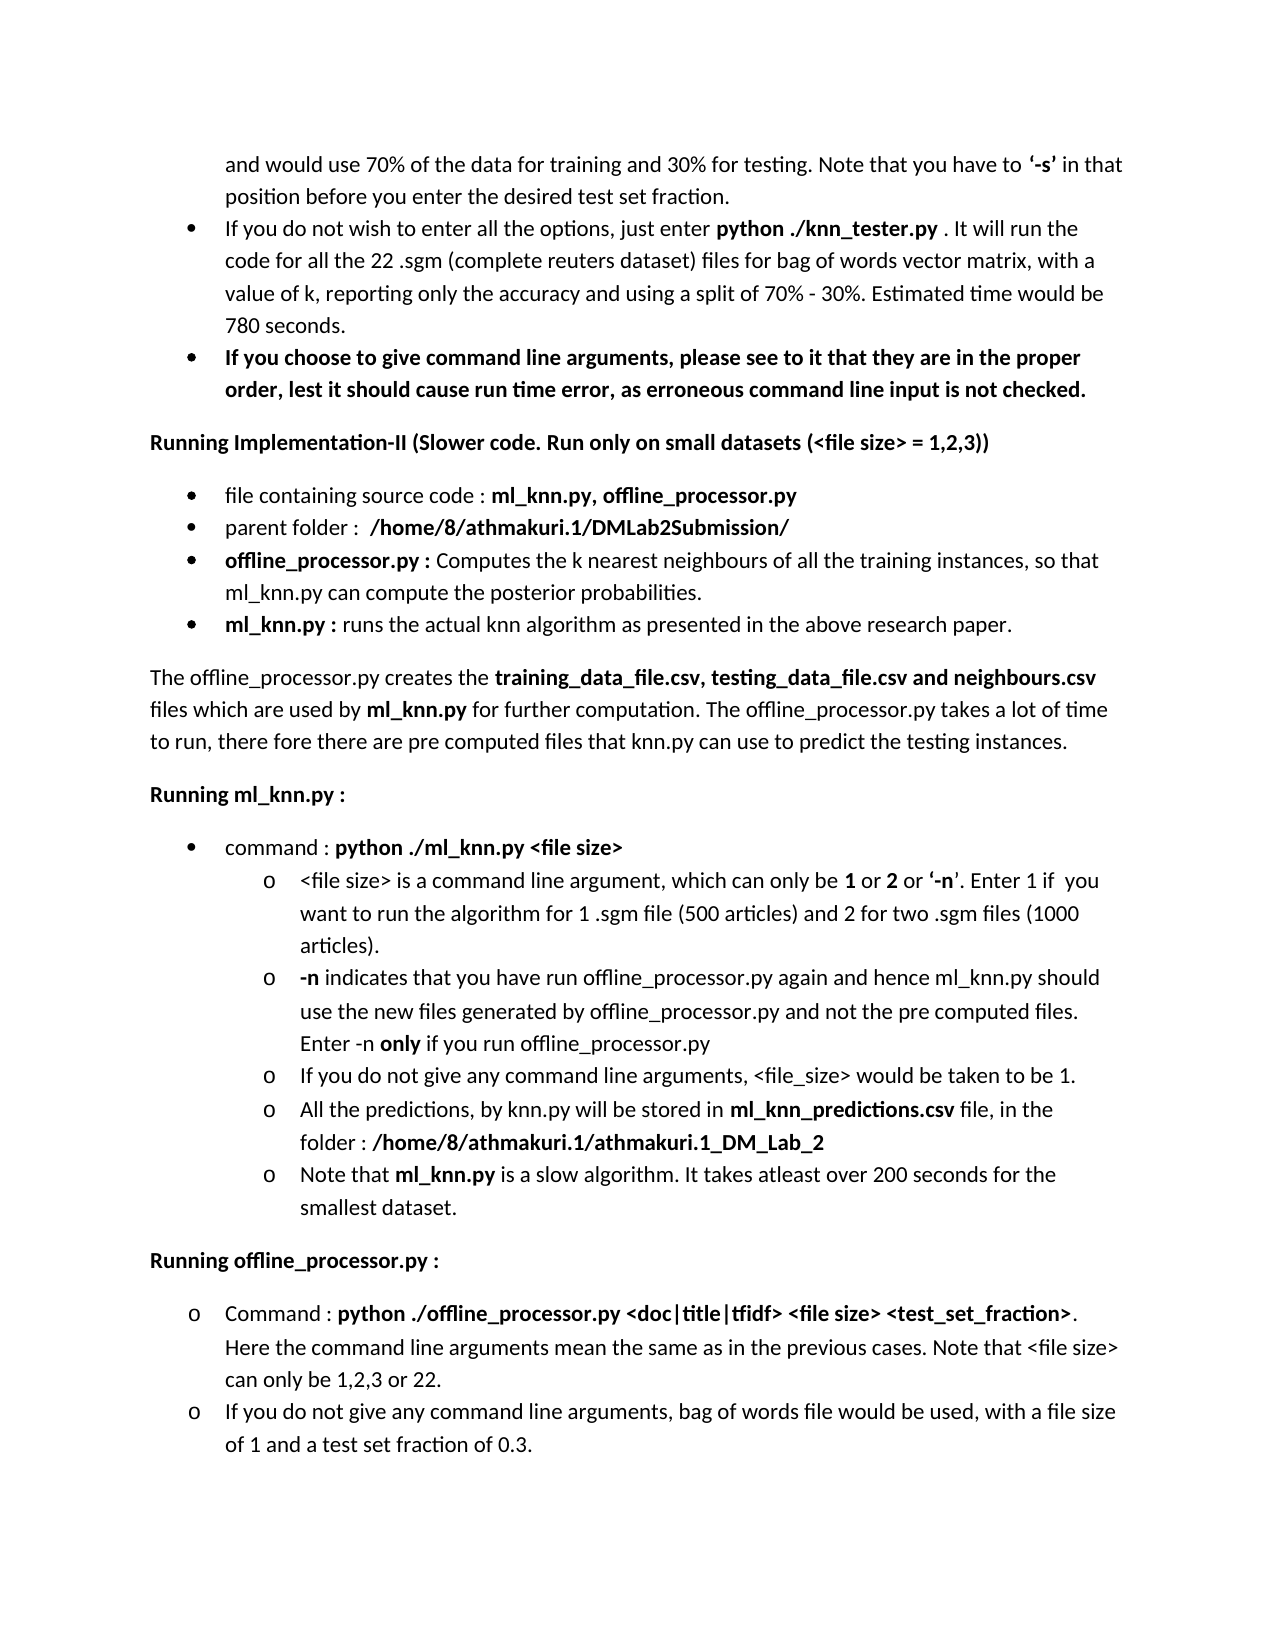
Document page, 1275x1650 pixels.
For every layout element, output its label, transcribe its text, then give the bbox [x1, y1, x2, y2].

list Note that ml_knn.py is a slow algorithm. It takes atleast over 200 seconds for the smallest dataset. [262, 1160, 1125, 1222]
list If you choose to give command line arguments, please see to it that they are in the proper order, lest it should cause run time error, as erroneous command line input is not checked. [187, 343, 1125, 403]
list Command : python ./offline_processor.py <doc|title|tfidf> <file size> <test_set_fraction>. Here the command line arguments mean the same as in the previous cases. Note that <file size> can only be 1,2,3 or 22. [187, 1299, 1125, 1393]
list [187, 150, 1125, 210]
list offline_processor.py : Computes the k nearest neighbours of all the training instances, so that ml_knn.py can compute the posterior probabilities. [187, 546, 1125, 606]
list -n indicates that you have run offline_processor.py again and hence ml_knn.py should use the new files generated by offline_processor.py and not the pre computed files. Enter -n only if you run offline_processor.py [262, 963, 1125, 1057]
text The offline_processor.py creates the training_data_file.csv, testing_data_file.csv and neighbours.csv files which are used by ml_knn.py for further computation. The offline_processor.py takes a lot of time to run, there fore there are pre computed files that knn.py can use to predict the testing instances. [150, 663, 1125, 756]
list ml_knn.py : runs the actual knn algorithm as presented in the above research paper. [187, 610, 1125, 638]
list command : python ./ml_knn.py <file size> [187, 833, 1125, 862]
list If you do not wish to enter all the options, just enter python ./knn_tester.py . It will run the code for all the 22 .sgm (complete reuters dataset) files for bag of words vector matrix, with a value of k, reporting only the accuracy and using a split of 70% - 30%. Estimated time would be 780 seconds. [187, 214, 1125, 339]
list parent folder : /home/8/athmakuri.1/DMLab2Submission/ [187, 513, 1125, 542]
text Running offline_processor.py : [150, 1247, 1125, 1274]
list file containing source code : ml_knn.py, offline_processor.py [187, 481, 1125, 509]
list <file size> is a command line argument, which can only be 1 or 2 or ‘-n’. Enter 1 if you want to run the algorithm for 1 .sgm file (500 articles) and 2 for two .sgm files (1000 articles). [262, 866, 1125, 959]
list If you do not give any command line arguments, <file_size> would be taken to be 1. [262, 1061, 1125, 1090]
text Running Implementation-II (Slower code. Run only on small datasets (<file size> = 1,2,3)) [150, 428, 1125, 456]
list All the predictions, by knn.py will be stored in ml_knn_predictions.csv file, in the folder : /home/8/athmakuri.1/athmakuri.1_DM_Lab_2 [262, 1095, 1125, 1156]
text Running ml_knn.py : [150, 781, 1125, 808]
list If you do not give any command line arguments, bag of words file would be used, with a file size of 1 and a test set fraction of 0.3. [187, 1397, 1125, 1459]
